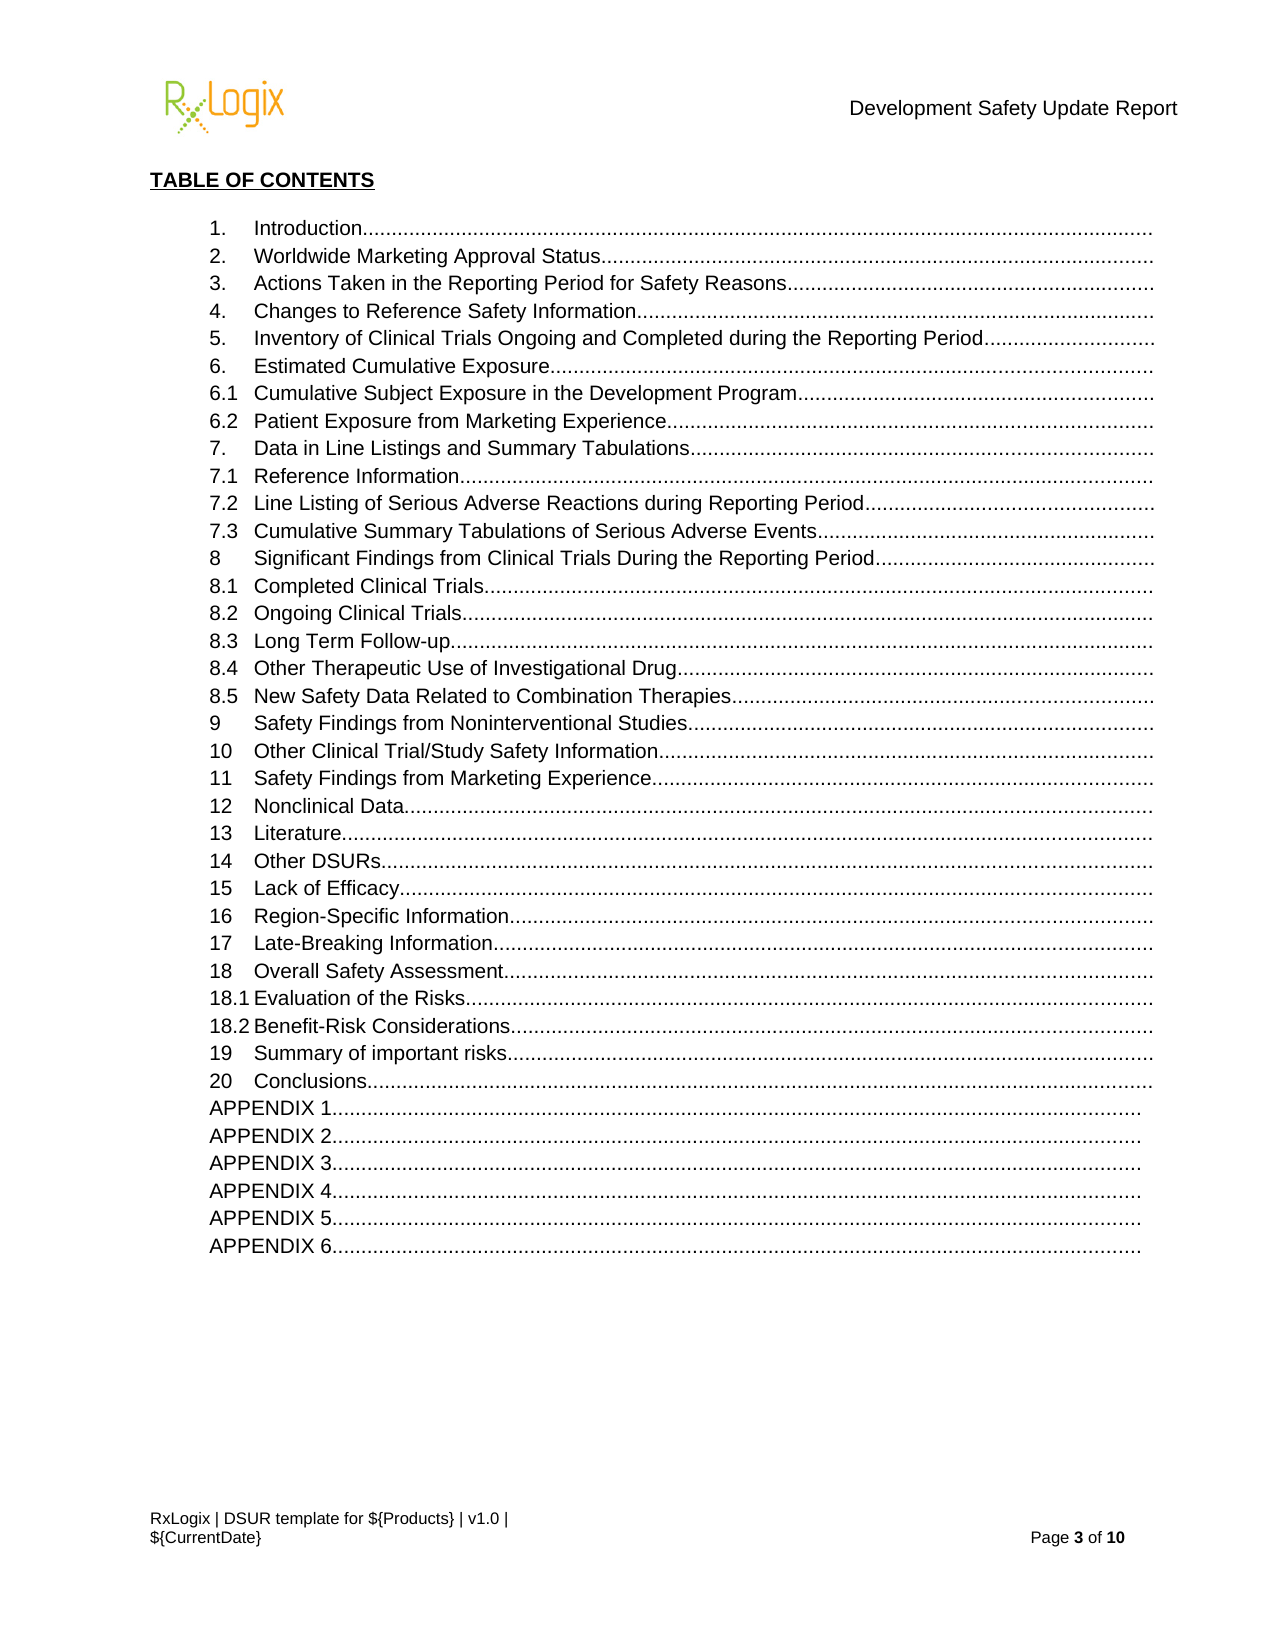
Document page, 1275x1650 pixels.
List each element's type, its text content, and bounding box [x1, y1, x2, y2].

picture [161, 78, 288, 137]
text TABLE OF CONTENTS [150, 168, 1125, 192]
